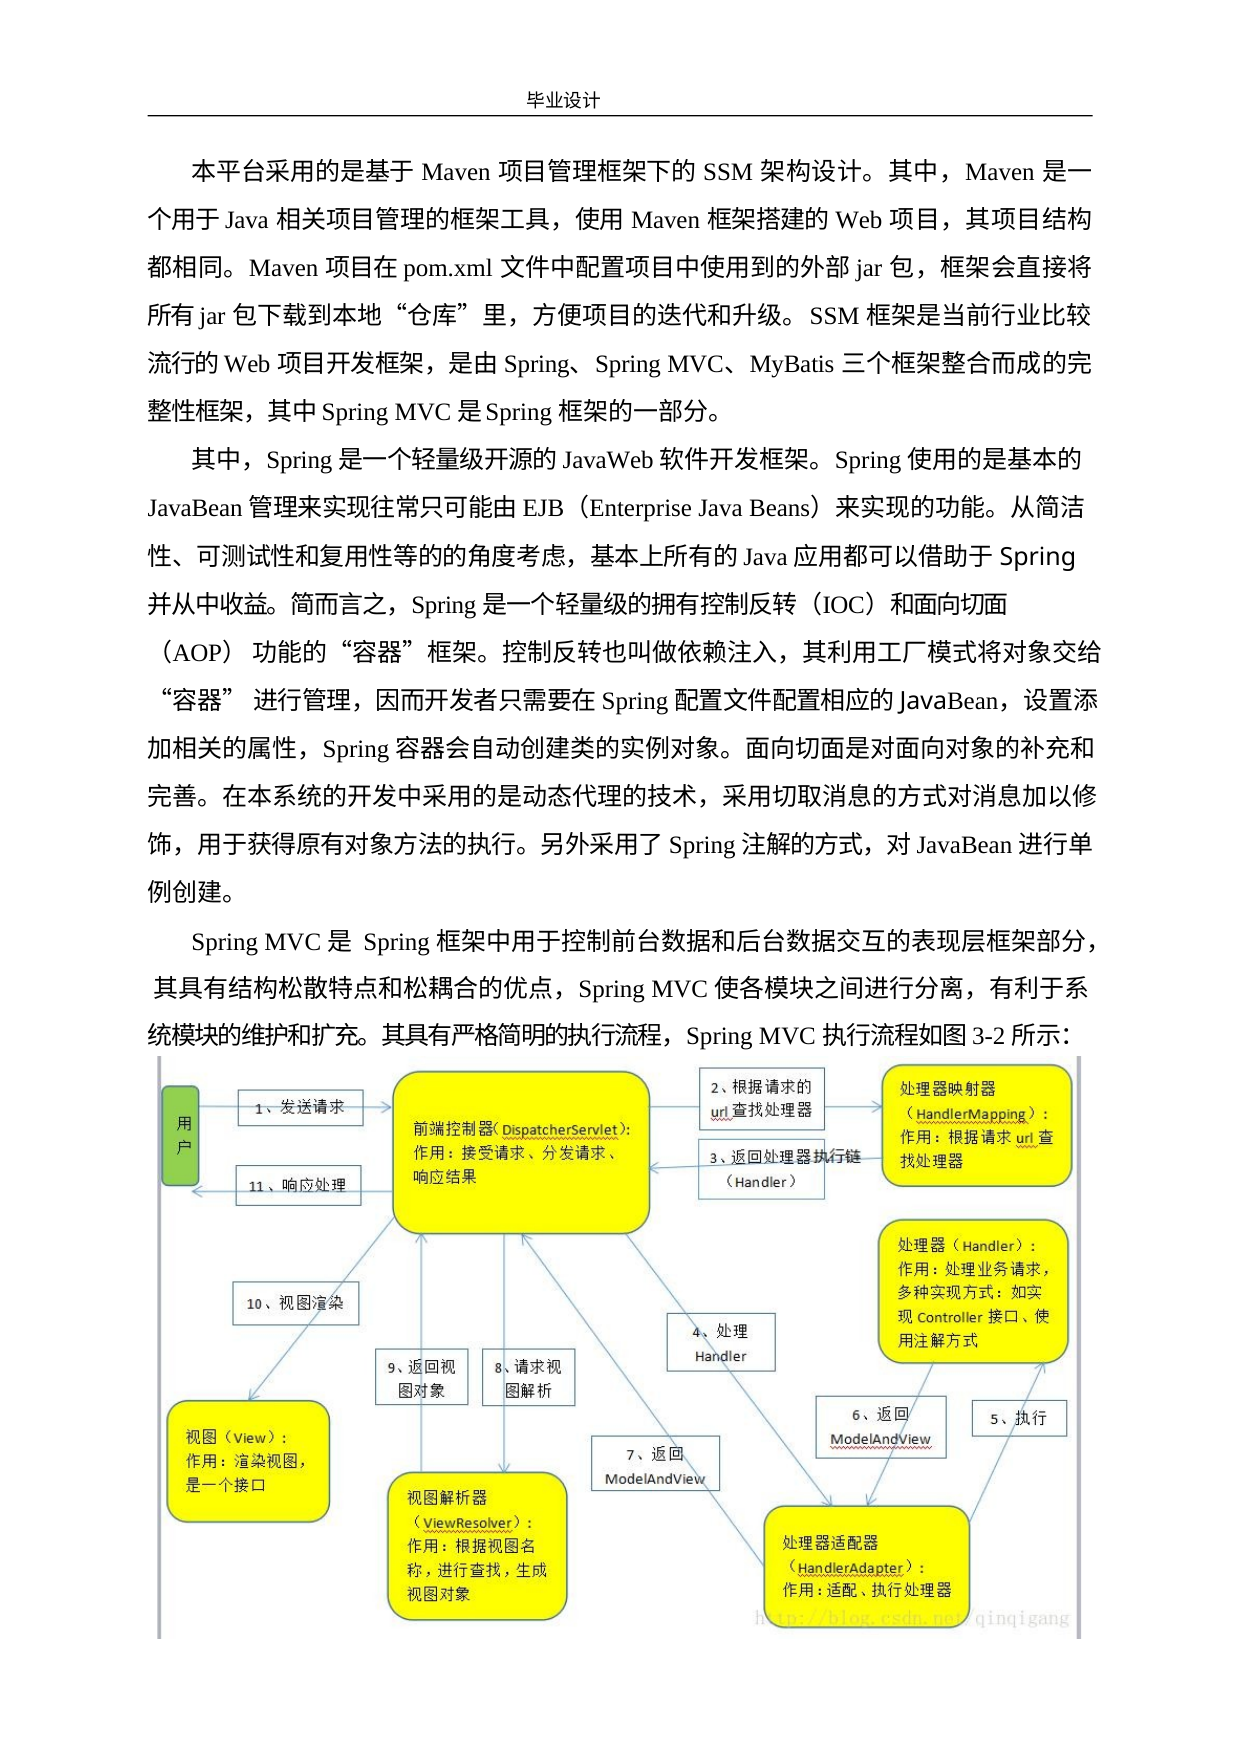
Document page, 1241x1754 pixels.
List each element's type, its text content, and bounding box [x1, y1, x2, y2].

text 本平台采用的是基于 Maven 项目管理框架下的 SSM 架构设计。其中，Maven 是一个用于 Java 相关项目管理的框架工具，使用 Maven 框架搭建的 Web 项目，其项目结构都相同。Maven 项目在 pom.xml 文件中配置项目中使用到的外部 jar 包，框架会直接将所有 jar 包下载到本地“仓库”里，方便项目的迭代和升级。SSM 框架是当前行业比较流行的 Web 项目开发框架，是由 Spring、Spring MVC、MyBatis 三个框架整合而成的完整性框架，其中 Spring MVC 是 Spring 框架的一部分。 [147, 151, 1093, 428]
picture [157, 1056, 1082, 1639]
text Spring MVC 是Spring 框架中用于控制前台数据和后台数据交互的表现层框架部分， 其具有结构松散特点和松耦合的优点，Spring MVC 使各模块之间进行分离，有利于系统模块的维护和扩充。其具有严格简明的执行流程，Spring MVC 执行流程如图 3-2 所示： [147, 921, 1105, 1052]
text 其中，Spring 是一个轻量级开源的 JavaWeb 软件开发框架。Spring 使用的是基本的JavaBean 管理来实现往常只可能由 EJB（Enterprise Java Beans）来实现的功能。从简洁性、可测试性和复用性等的的角度考虑，基本上所有的 Java 应用都可以借助于 Spring 并从中收益。简而言之，Spring 是一个轻量级的拥有控制反转（IOC）和面向切面（AOP） 功能的“容器”框架。控制反转也叫做依赖注入，其利用工厂模式将对象交给“容器” 进行管理，因而开发者只需要在 Spring 配置文件配置相应的 JavaBean，设置添加相关的属性，Spring 容器会自动创建类的实例对象。面向切面是对面向对象的补充和完善。在本系统的开发中采用的是动态代理的技术，采用切取消息的方式对消息加以修饰，用于获得原有对象方法的执行。另外采用了 Spring 注解的方式，对 JavaBean 进行单例创建。 [147, 440, 1105, 909]
